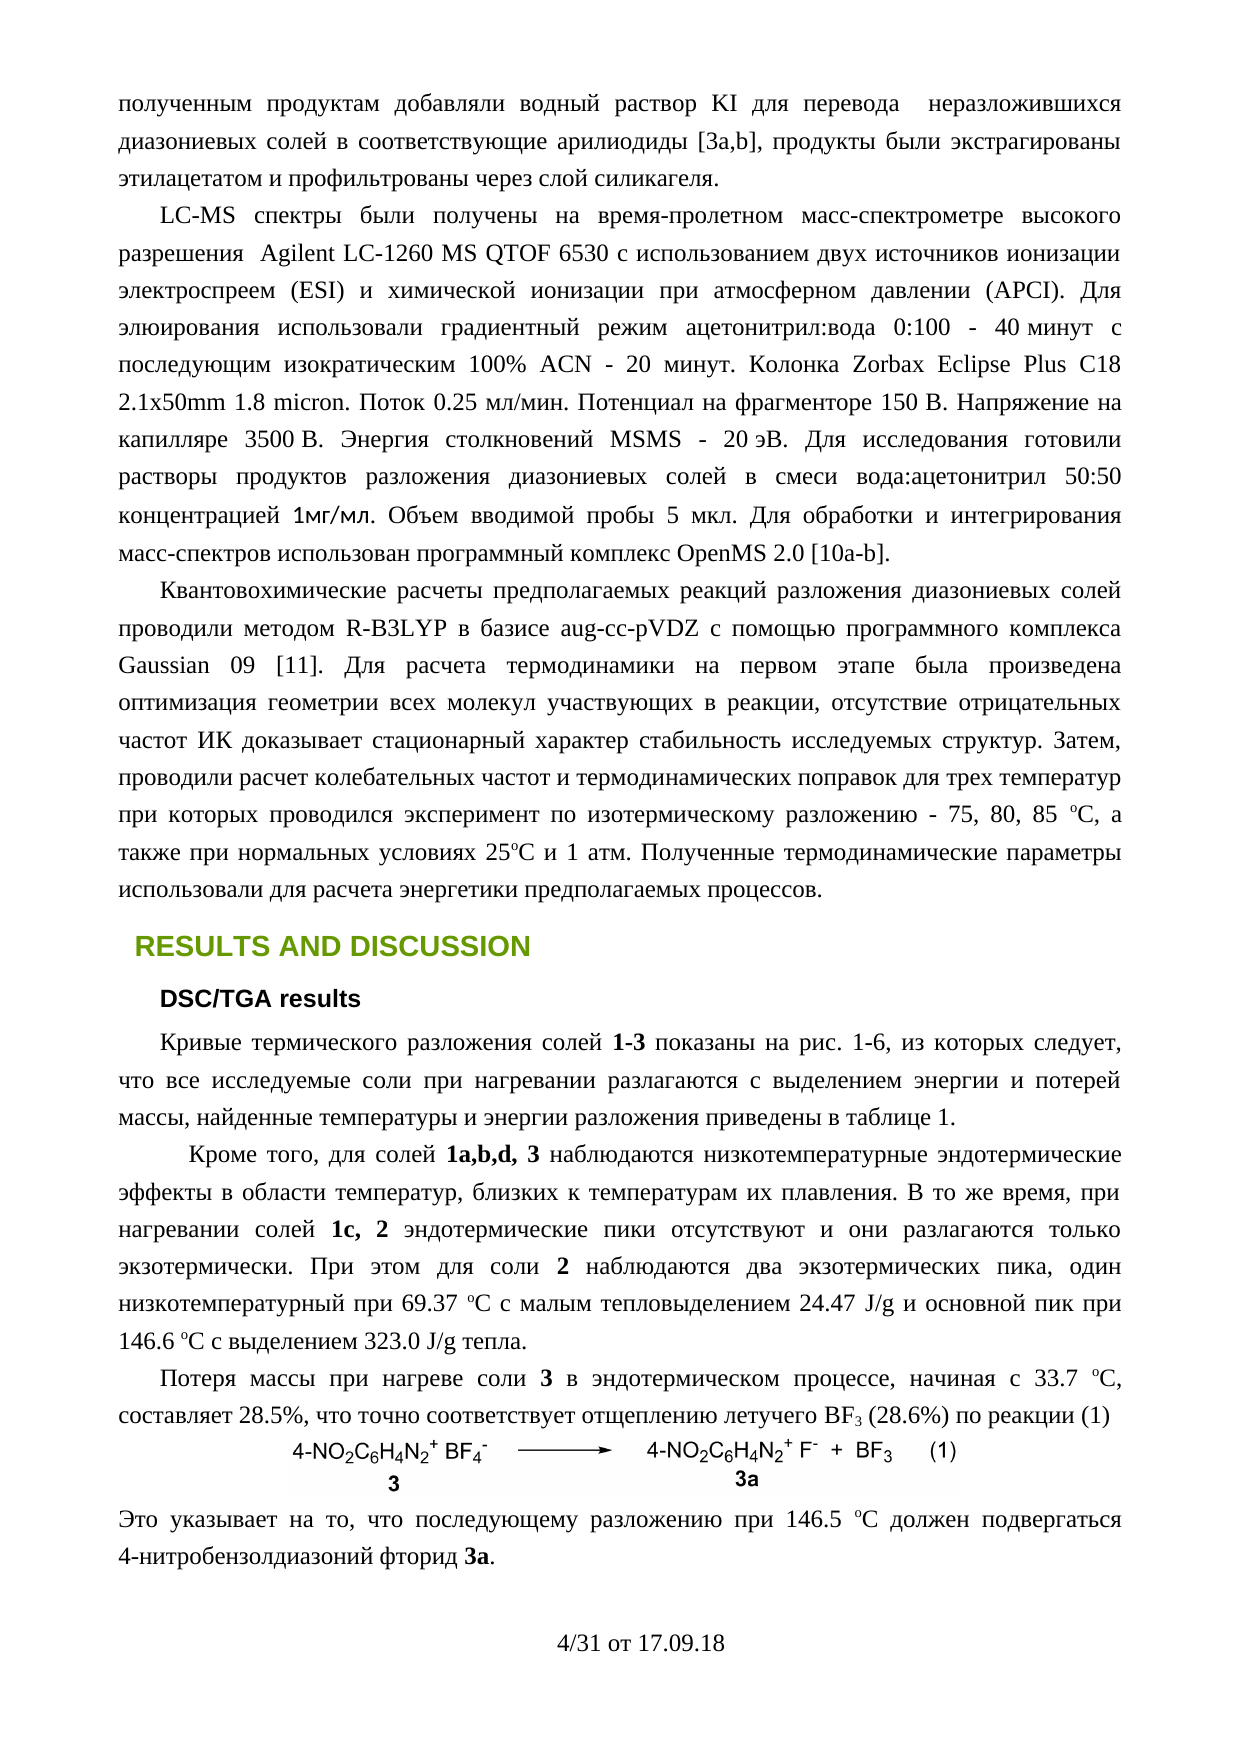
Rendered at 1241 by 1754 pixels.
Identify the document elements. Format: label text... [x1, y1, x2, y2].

text Квантовохимические расчеты предполагаемых реакций разложения диазониевых солей проводили методом R-B3LYP в базисе aug-cc-pVDZ с помощью программного комплекса Gaussian 09 [11]. Для расчета термодинамики на первом этапе была произведена оптимизация геометрии всех молекул участвующих в реакции, отсутствие отрицательных частот ИК доказывает стационарный характер стабильность исследуемых структур. Затем, проводили расчет колебательных частот и термодинамических поправок для трех температур при которых проводился эксперимент по изотермическому разложению - 75, 80, 85 оС, а также при нормальных условиях 25оС и 1 атм. Полученные термодинамические параметры использовали для расчета энергетики предполагаемых процессов. [118, 576, 1122, 903]
subtitle DSC/TGA results [118, 984, 1122, 1013]
text LC-MS спектры были получены на время-пролетном масс-спектрометре высокого разрешения Agilent LC-1260 MS QTOF 6530 c использованием двух источников ионизации электроспреем (ESI) и химической ионизации при атмосферном давлении (APCI). Для элюирования использовали градиентный режим ацетонитрил:вода 0:100 - 40 минут с последующим изократическим 100% ACN - 20 минут. Колонка Zorbax Eclipse Plus C18 2.1x50mm 1.8 micron. Поток 0.25 мл/мин. Потенциал на фрагменторе 150 В. Напряжение на капилляре 3500 В. Энергия столкновений MSMS - 20 эВ. Для исследования готовили растворы продуктов разложения диазониевых солей в смеси вода:ацетонитрил 50:50 концентрацией 1мг/мл. Объем вводимой пробы 5 мкл. Для обработки и интегрирования масс-спектров использован программный комплекс OpenMS 2.0 [10a-b]. [118, 200, 1122, 567]
text Это указывает на то, что последующему разложению при 146.5 оС должен подвергаться 4-нитробензолдиазоний фторид 3a. [118, 1504, 1122, 1570]
text Кривые термического разложения солей 1-3 показаны на рис. 1-6, из которых следует, что все исследуемые соли при нагревании разлагаются с выделением энергии и потерей массы, найденные температуры и энергии разложения приведены в таблице 1. [118, 1027, 1122, 1131]
text Потеря массы при нагреве соли 3 в эндотермическом процессе, начиная с 33.7 оС, составляет 28.5%, что точно соответствует отщеплению летучего BF3 (28.6%) по реакции (1) [118, 1363, 1122, 1429]
picture [287, 1437, 959, 1496]
subtitle RESULTS AND DISCUSSION [118, 929, 1122, 962]
text Кроме того, для солей 1a,b,d, 3 наблюдаются низкотемпературные эндотермические эффекты в области температур, близких к температурам их плавления. В то же время, при нагревании солей 1c, 2 эндотермические пики отсутствуют и они разлагаются только экзотермически. При этом для соли 2 наблюдаются два экзотермических пика, один низкотемпературный при 69.37 оС с малым тепловыделением 24.47 J/g и основной пик при 146.6 оС с выделением 323.0 J/g тепла. [118, 1139, 1122, 1354]
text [118, 88, 1122, 192]
